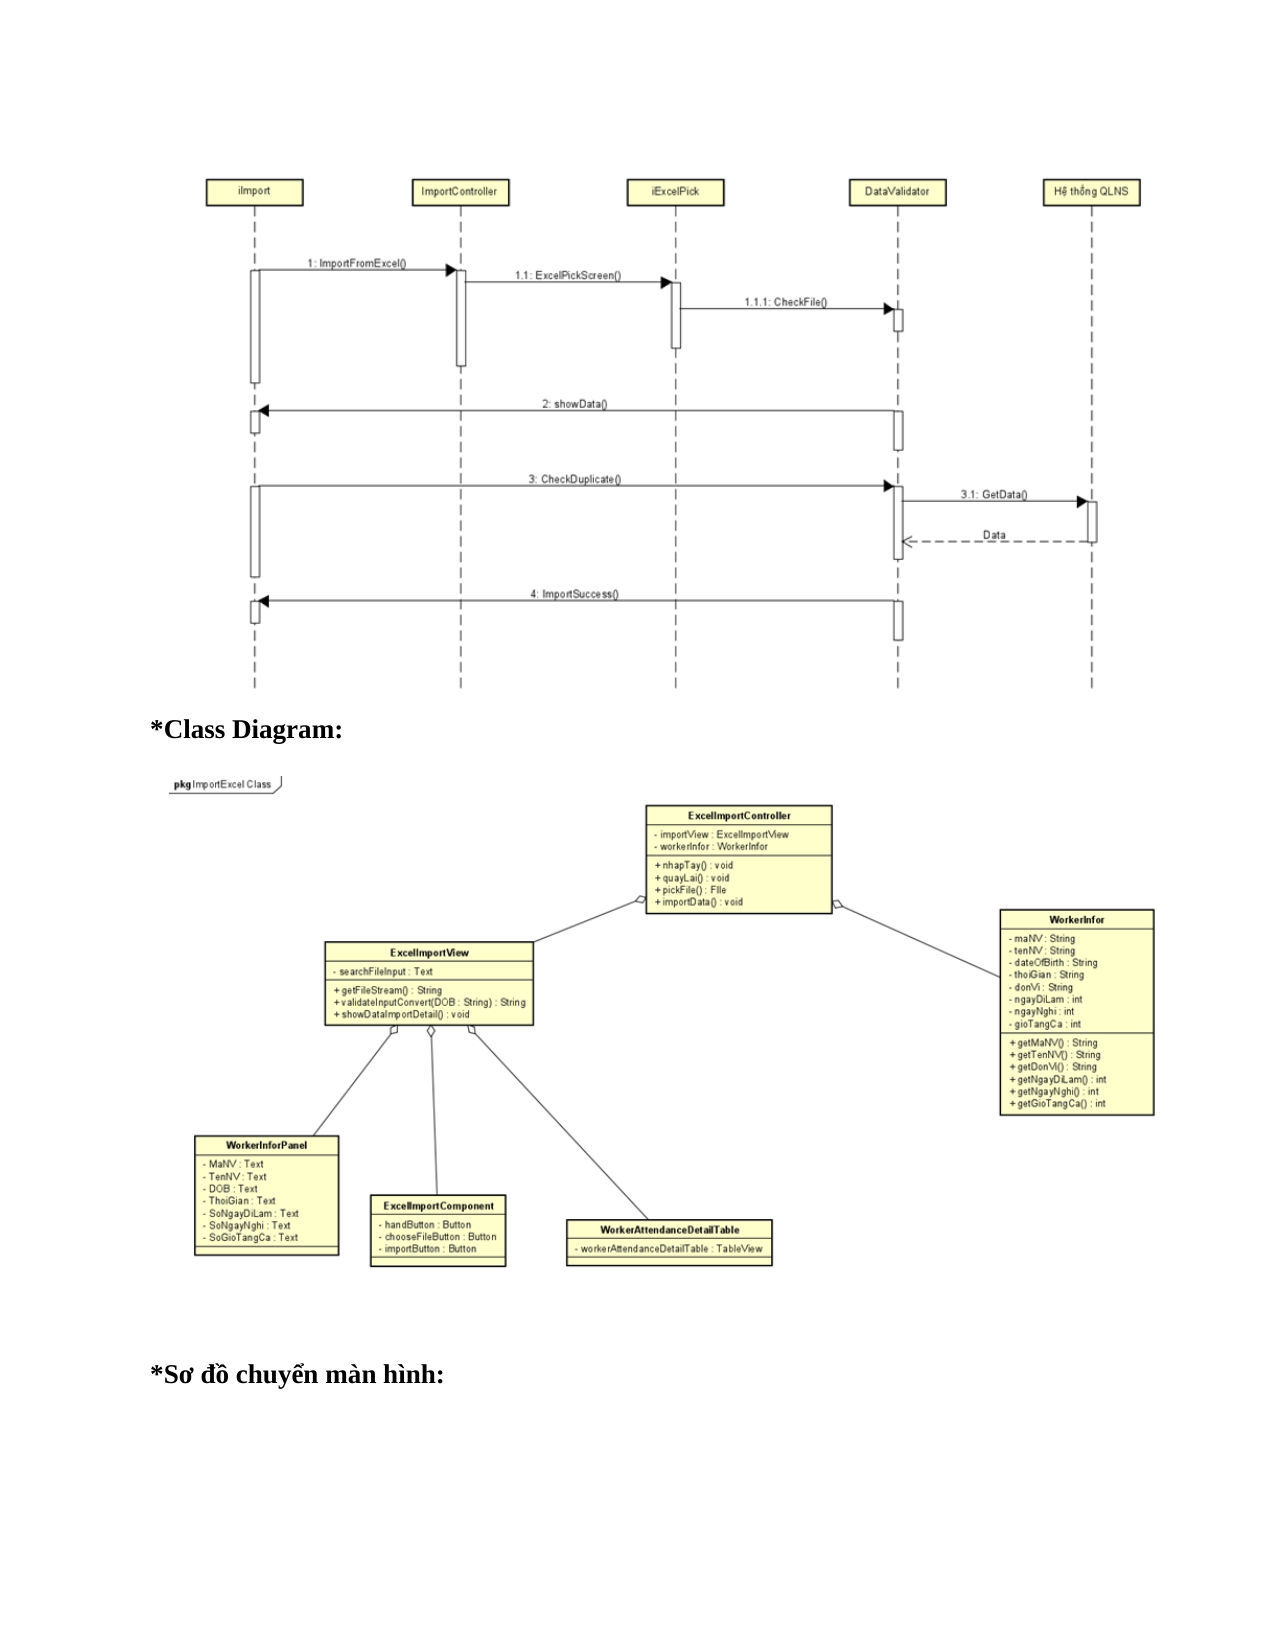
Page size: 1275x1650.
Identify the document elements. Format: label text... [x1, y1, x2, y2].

text *Class Diagram: [150, 150, 1125, 744]
text *Sơ đồ chuyển màn hình: [150, 1358, 1125, 1389]
